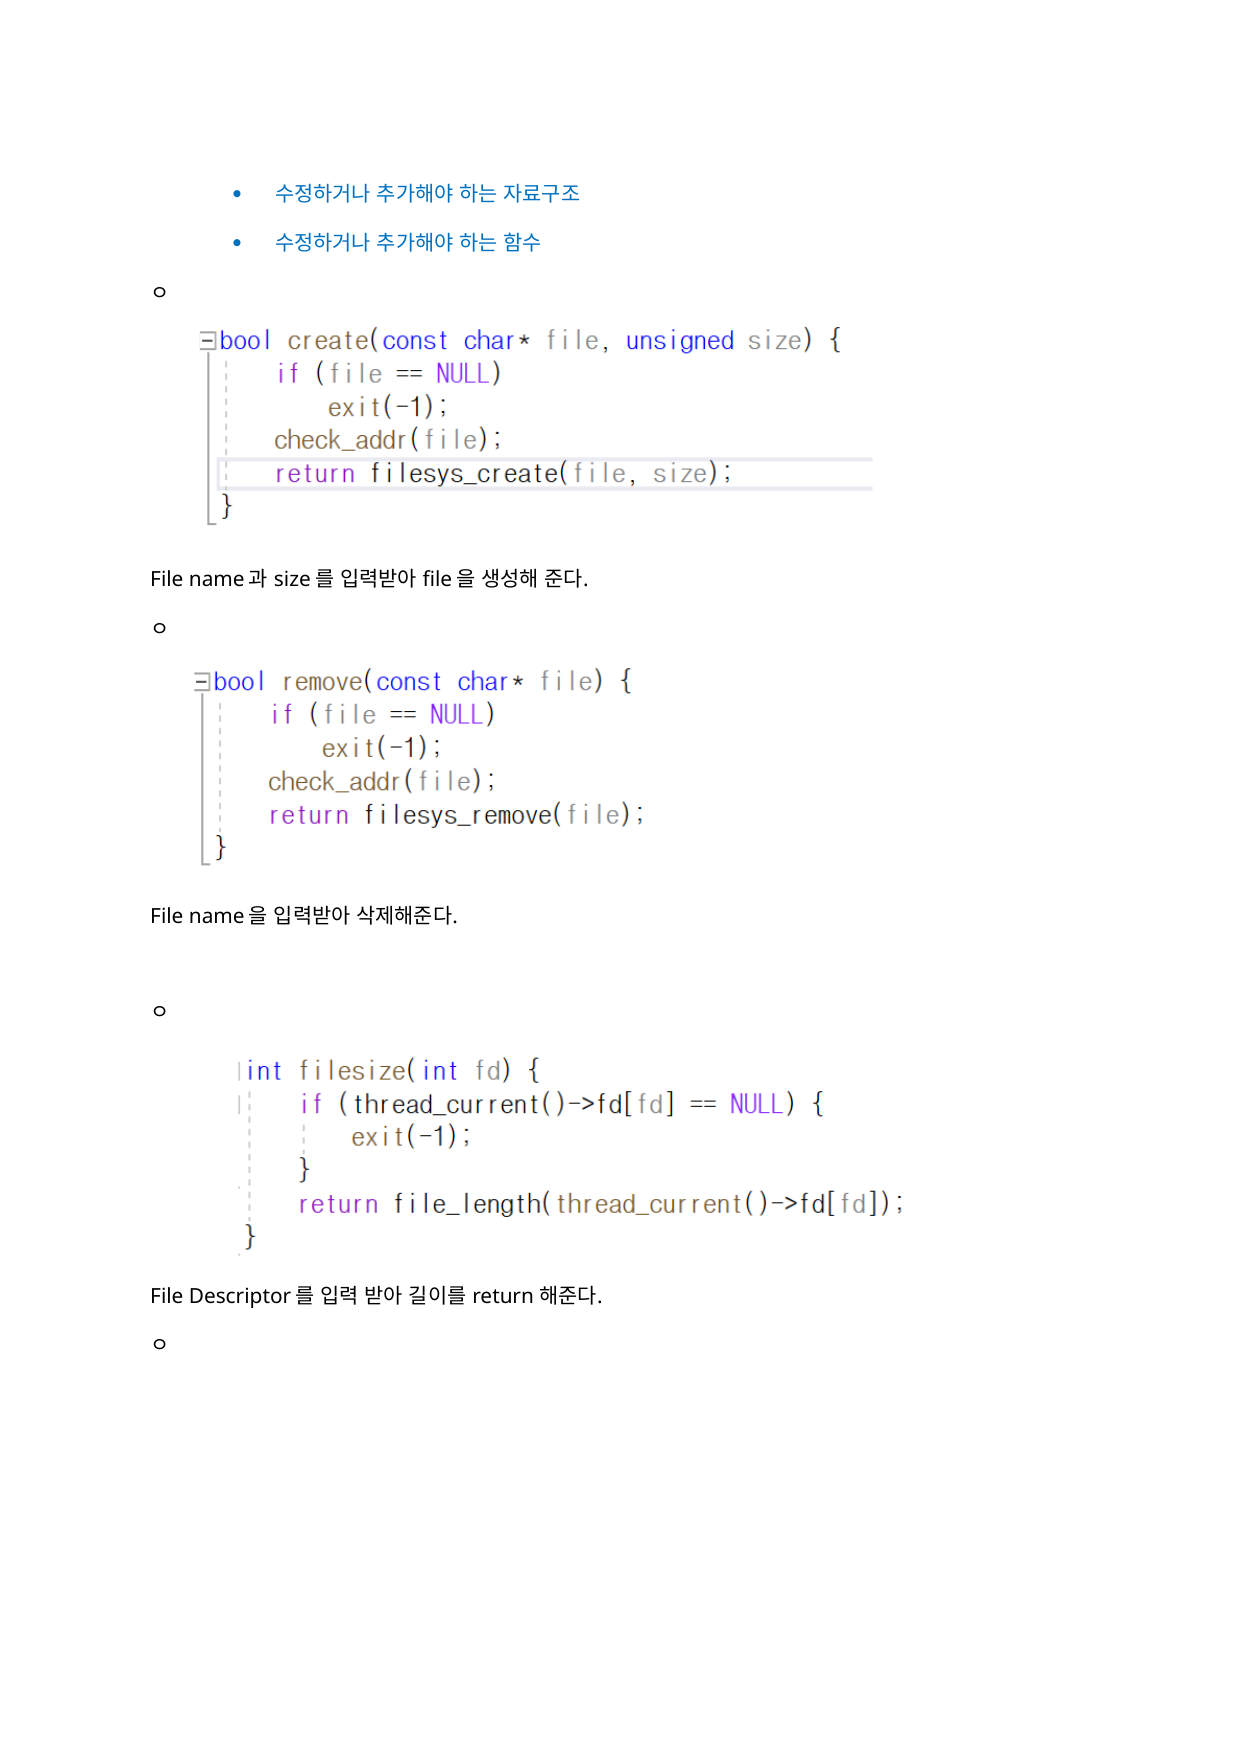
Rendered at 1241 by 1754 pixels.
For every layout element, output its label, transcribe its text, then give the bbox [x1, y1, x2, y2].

text File name과 size를 입력받아 file을 생성해 준다. [150, 563, 1090, 593]
text ㅇ [150, 1329, 1090, 1359]
text File name을 입력받아 삭제해준다. [150, 899, 1090, 929]
text File Descriptor를 입력 받아 길이를 return 해준다. [150, 1279, 1090, 1309]
picture [194, 661, 707, 880]
list 수정하거나 추가해야 하는 함수 [233, 226, 1090, 257]
text ㅇ [150, 996, 1090, 1026]
text ㅇ [150, 276, 1090, 306]
picture [238, 1044, 937, 1261]
list 수정하거나 추가해야 하는 자료구조 [233, 177, 1090, 207]
text ㅇ [150, 612, 1090, 642]
picture [199, 325, 873, 544]
